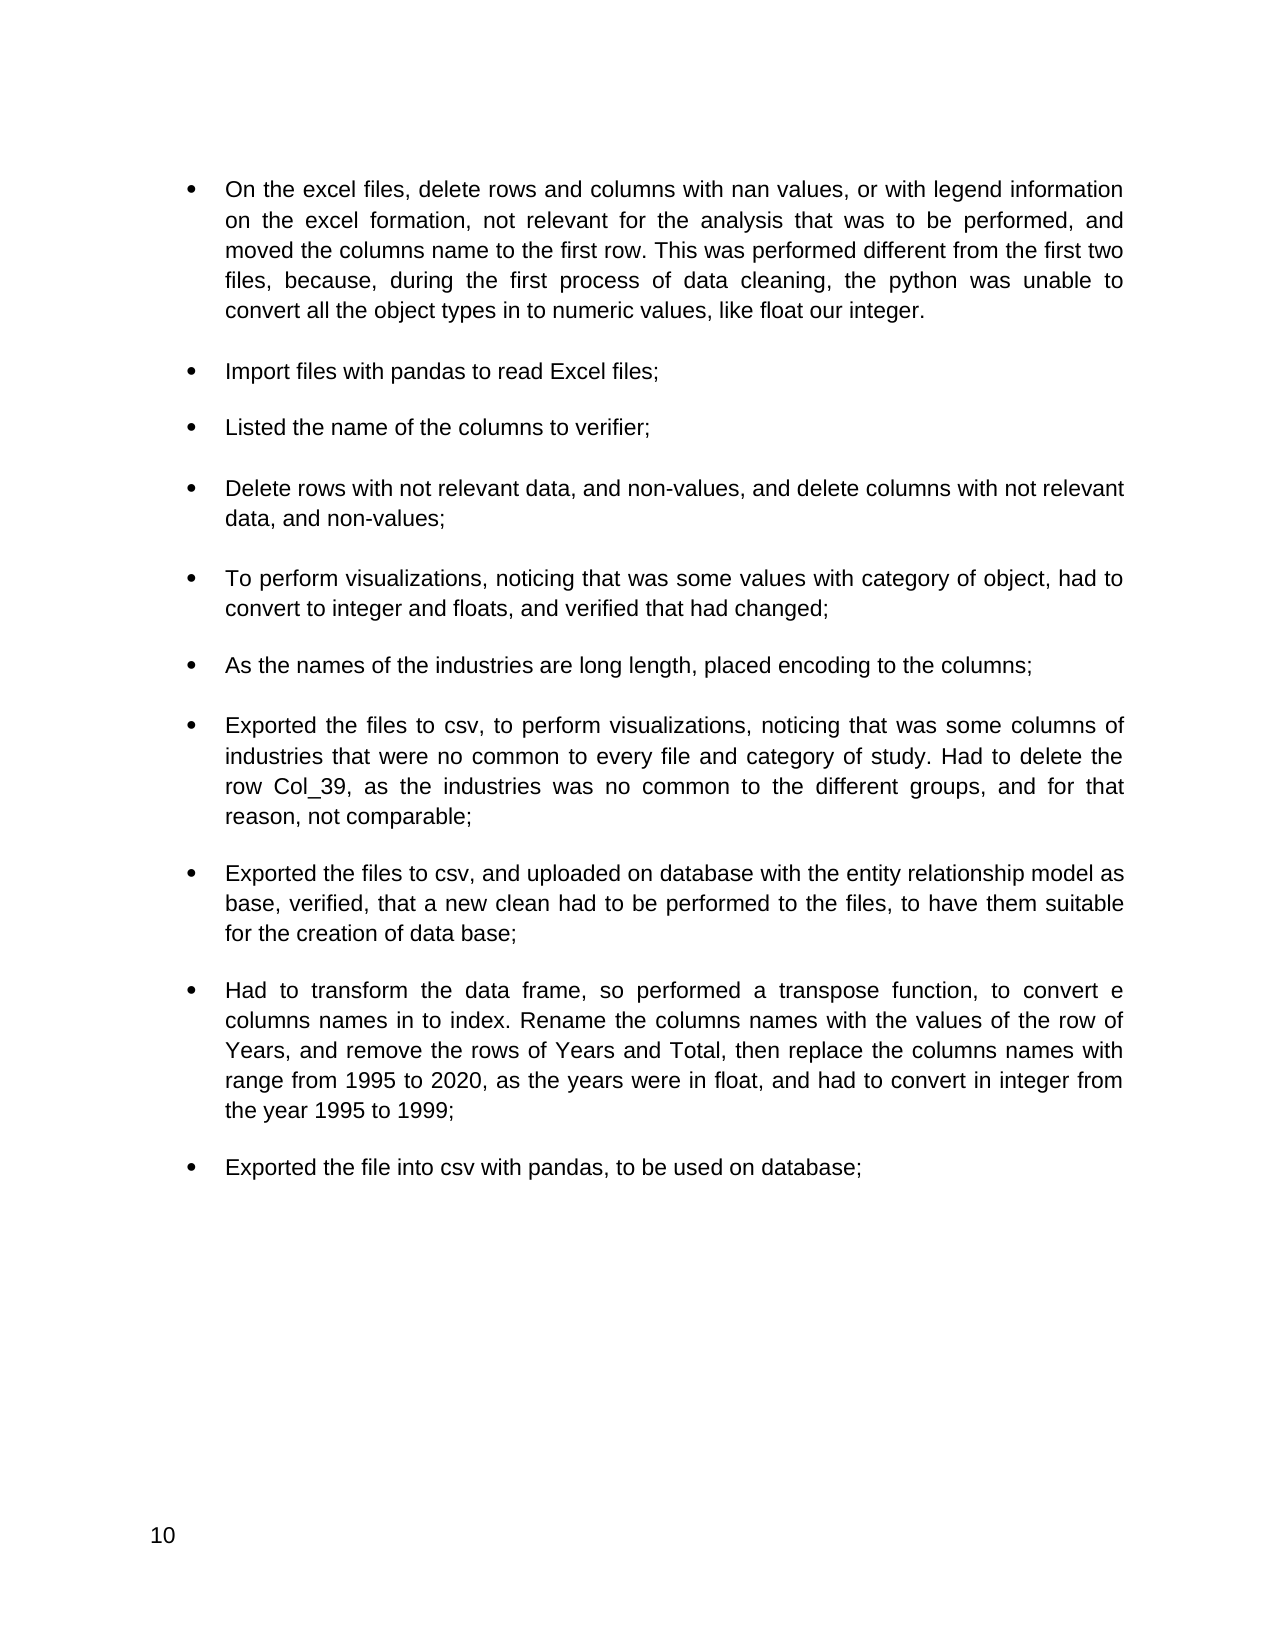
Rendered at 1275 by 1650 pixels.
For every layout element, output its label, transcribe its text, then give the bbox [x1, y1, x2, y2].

list Exported the file into csv with pandas, to be used on database; [187, 1154, 1125, 1180]
list Had to transform the data frame, so performed a transpose function, to convert e columns names in to index. Rename the columns names with the values of the row of Years, and remove the rows of Years and Total, then replace the columns names with range from 1995 to 2020, as the years were in float, and had to convert in integer from the year 1995 to 1999; [187, 977, 1125, 1124]
list Listed the name of the columns to verifier; [187, 414, 1125, 441]
list Exported the files to csv, to perform visualizations, noticing that was some columns of industries that were no common to every file and category of study. Had to delete the row Col_39, as the industries was no common to the different groups, and for that reason, not comparable; [187, 712, 1125, 829]
list Import files with pandas to read Excel files; [187, 358, 1125, 384]
list To perform visualizations, noticing that was some values with category of object, had to convert to integer and floats, and verified that had changed; [187, 565, 1125, 622]
list Exported the files to csv, and uploaded on database with the entity relationship model as base, verified, that a new clean had to be performed to the files, to have them suitable for the creation of data base; [187, 859, 1125, 946]
list Delete rows with not relevant data, and non-values, and delete columns with not relevant data, and non-values; [187, 474, 1125, 531]
list On the excel files, delete rows and columns with nan values, or with legend information on the excel formation, not relevant for the analysis that was to be performed, and moved the columns name to the first row. This was performed different from the first two files, because, during the first process of data cleaning, the python was unable to convert all the object types in to numeric values, like float our integer. [187, 176, 1125, 323]
list As the names of the industries are long length, placed encoding to the columns; [187, 652, 1125, 678]
